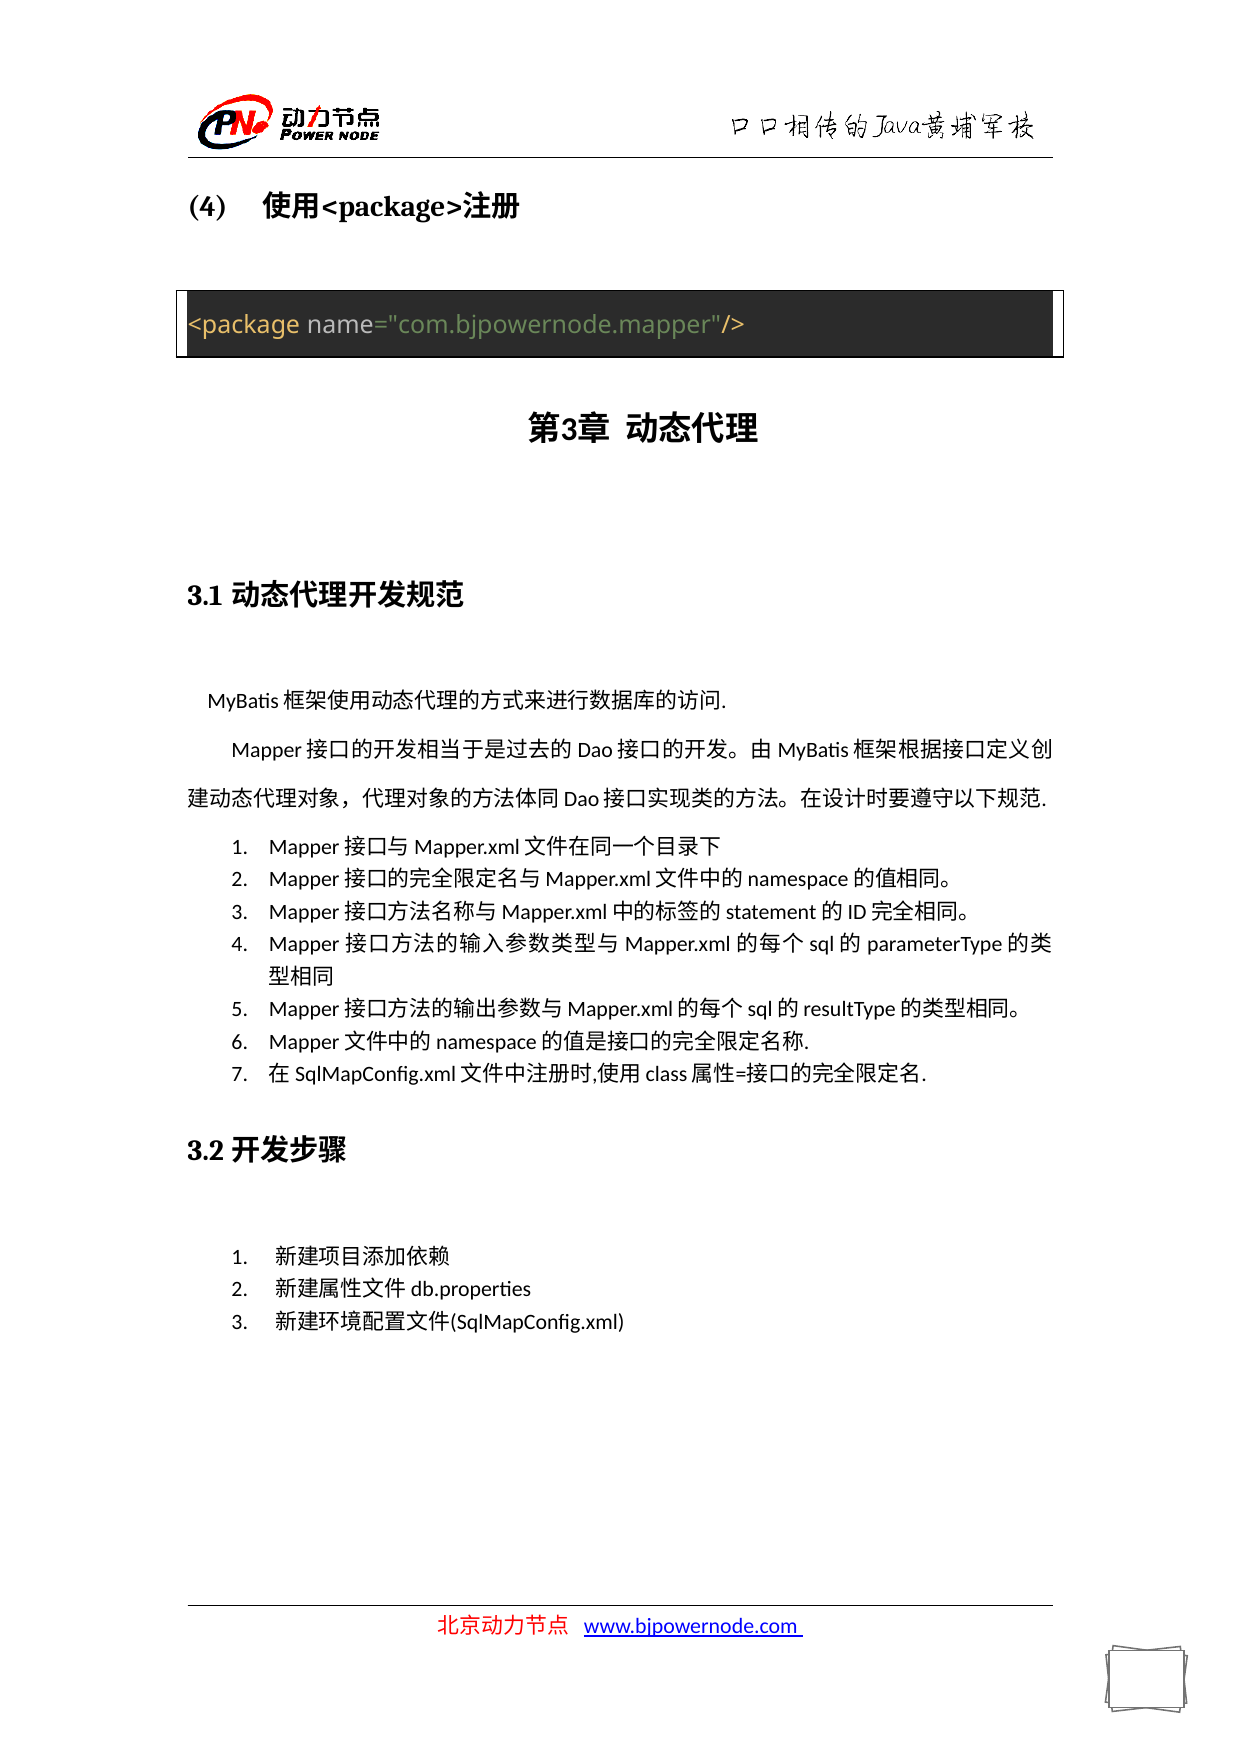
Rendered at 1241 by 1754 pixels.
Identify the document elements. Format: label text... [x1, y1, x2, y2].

list Mapper文件中的namespace的值是接口的完全限定名称. [231, 1023, 1053, 1056]
list 在SqlMapConfig.xml文件中注册时,使用class属性=接口的完全限定名. [231, 1056, 1053, 1088]
subtitle 动态代理 [527, 393, 1053, 458]
text MyBatis框架使用动态代理的方式来进行数据库的访问. [187, 683, 1053, 716]
text Mapper接口的开发相当于是过去的Dao接口的开发。由MyBatis框架根据接口定义创建动态代理对象，代理对象的方法体同Dao接口实现类的方法。在设计时要遵守以下规范. [187, 731, 1053, 813]
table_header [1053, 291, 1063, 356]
list Mapper接口方法的输入参数类型与Mapper.xml的每个sql的parameterType的类 型相同 [231, 926, 1053, 991]
list 新建属性文件db.properties [231, 1271, 1053, 1303]
list Mapper接口的完全限定名与Mapper.xml文件中的namespace的值相同。 [231, 861, 1053, 893]
list Mapper接口方法名称与Mapper.xml中的标签的statement 的ID完全相同。 [231, 893, 1053, 926]
list Mapper接口与Mapper.xml文件在同一个目录下 [231, 828, 1053, 861]
list Mapper接口方法的输出参数与Mapper.xml的每个sql的resultType的类型相同。 [231, 991, 1053, 1023]
list 新建环境配置文件(SqlMapConfig.xml) [231, 1303, 1053, 1336]
picture [187, 88, 1053, 155]
subtitle 动态代理开发规范 [187, 560, 1053, 625]
list 新建项目添加依赖 [231, 1238, 1053, 1271]
subtitle 使用<package>注册 [187, 172, 1053, 237]
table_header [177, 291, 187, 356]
subtitle 开发步骤 [187, 1116, 1053, 1181]
